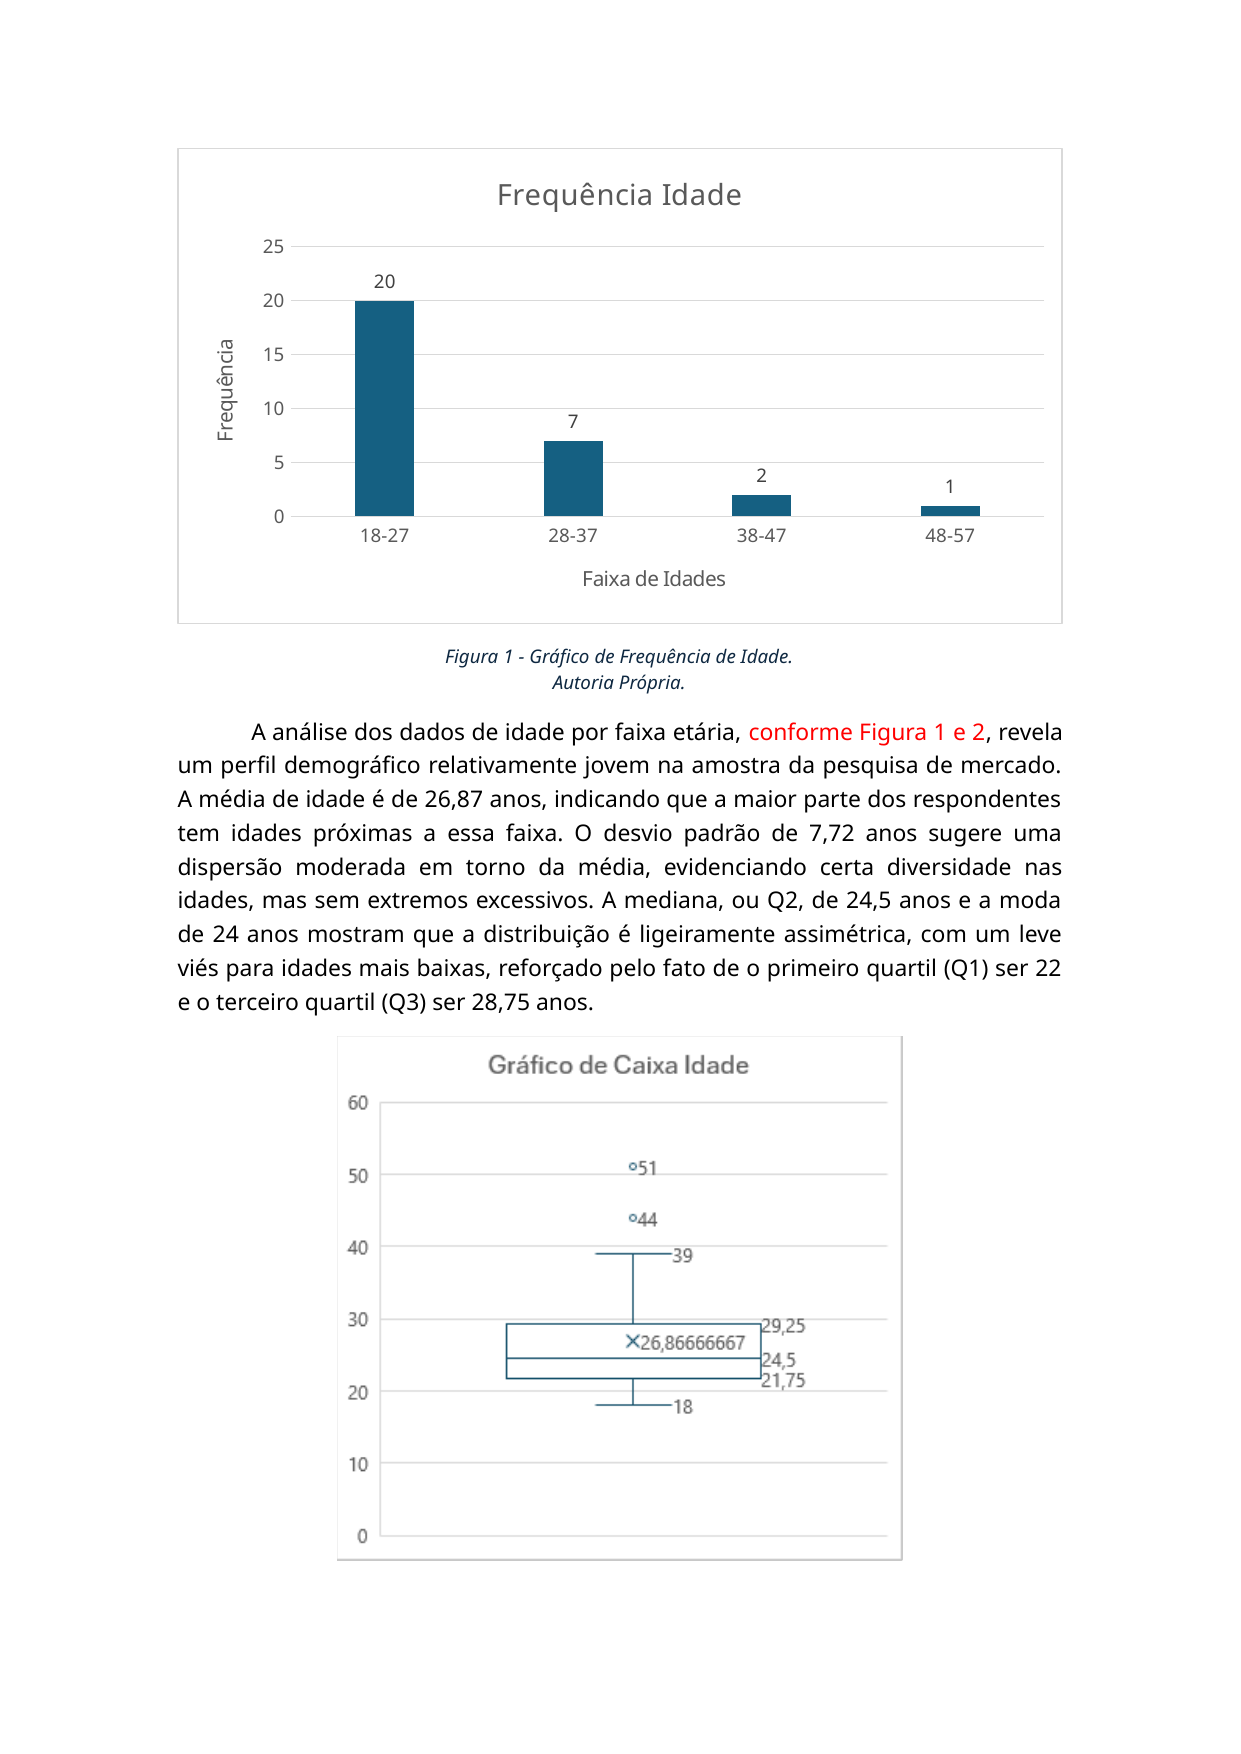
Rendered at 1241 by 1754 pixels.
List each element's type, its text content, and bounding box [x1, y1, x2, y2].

text A análise dos dados de idade por faixa etária, conforme Figura 1 e 2, revela um perfil demográfico relativamente jovem na amostra da pesquisa de mercado. A média de idade é de 26,87 anos, indicando que a maior parte dos respondentes tem idades próximas a essa faixa. O desvio padrão de 7,72 anos sugere uma dispersão moderada em torno da média, evidenciando certa diversidade nas idades, mas sem extremos excessivos. A mediana, ou Q2, de 24,5 anos e a moda de 24 anos mostram que a distribuição é ligeiramente assimétrica, com um leve viés para idades mais baixas, reforçado pelo fato de o primeiro quartil (Q1) ser 22 e o terceiro quartil (Q3) ser 28,75 anos. [177, 716, 1063, 1017]
picture [337, 1036, 904, 1562]
text Figura 1 - Gráfico de Frequência de Idade. Autoria Própria. [177, 644, 1063, 695]
